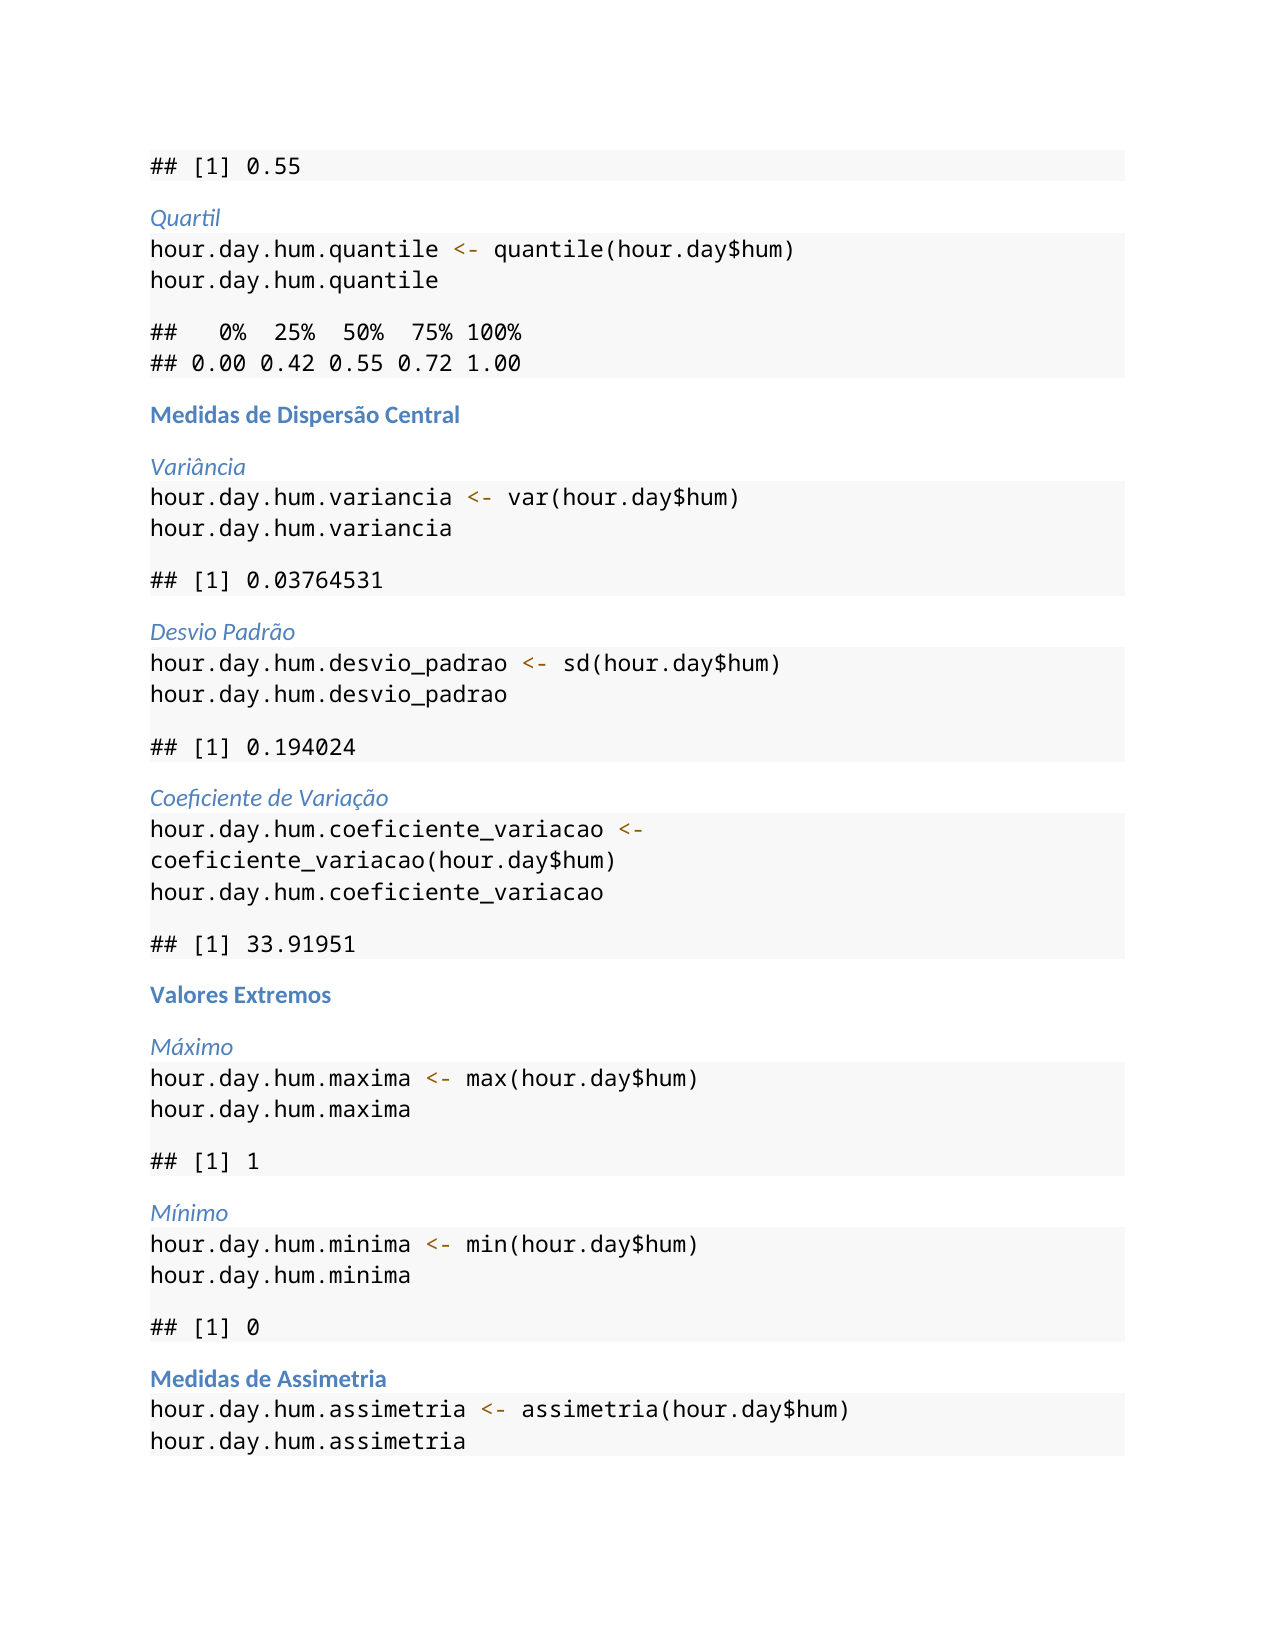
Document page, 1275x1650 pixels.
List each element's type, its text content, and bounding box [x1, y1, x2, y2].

text ## [1] 33.91951 [150, 928, 1125, 959]
text hour.day.hum.quantile <- quantile(hour.day$hum) hour.day.hum.quantile [439, 233, 1125, 295]
subtitle Coeficiente de Variação [150, 782, 1125, 813]
text ## [1] 0.55 [150, 150, 1125, 181]
subtitle Medidas de Assimetria [150, 1363, 1125, 1393]
text hour.day.hum.variancia <- var(hour.day$hum) hour.day.hum.variancia [150, 481, 1125, 544]
subtitle Medidas de Dispersão Central [150, 399, 1125, 430]
text ## 0% 25% 50% 75% 100% ## 0.00 0.42 0.55 0.72 1.00 [150, 316, 1125, 378]
subtitle Valores Extremos [150, 980, 1125, 1010]
text ## [1] 0.194024 [150, 730, 1125, 762]
text ## [1] 1 [150, 1145, 1125, 1176]
text ## [1] 0.03764531 [150, 564, 1125, 596]
subtitle Máximo [150, 1031, 1125, 1062]
text hour.day.hum.desvio_padrao <- sd(hour.day$hum) hour.day.hum.desvio_padrao [507, 647, 1125, 709]
subtitle Mínimo [150, 1197, 1125, 1227]
text hour.day.hum.maxima <- max(hour.day$hum) hour.day.hum.maxima [411, 1062, 1125, 1124]
text hour.day.hum.assimetria <- assimetria(hour.day$hum) hour.day.hum.assimetria [150, 1393, 1125, 1456]
text hour.day.hum.coeficiente_variacao <- coeficiente_variacao(hour.day$hum) hour.day.hum.coeficiente_variacao [604, 813, 1125, 907]
text hour.day.hum.minima <- min(hour.day$hum) hour.day.hum.minima [150, 1227, 1125, 1290]
subtitle Desvio Padrão [150, 617, 1125, 647]
text ## [1] 0 [150, 1311, 1125, 1342]
subtitle Variância [150, 451, 1125, 481]
subtitle Quartil [150, 202, 1125, 233]
